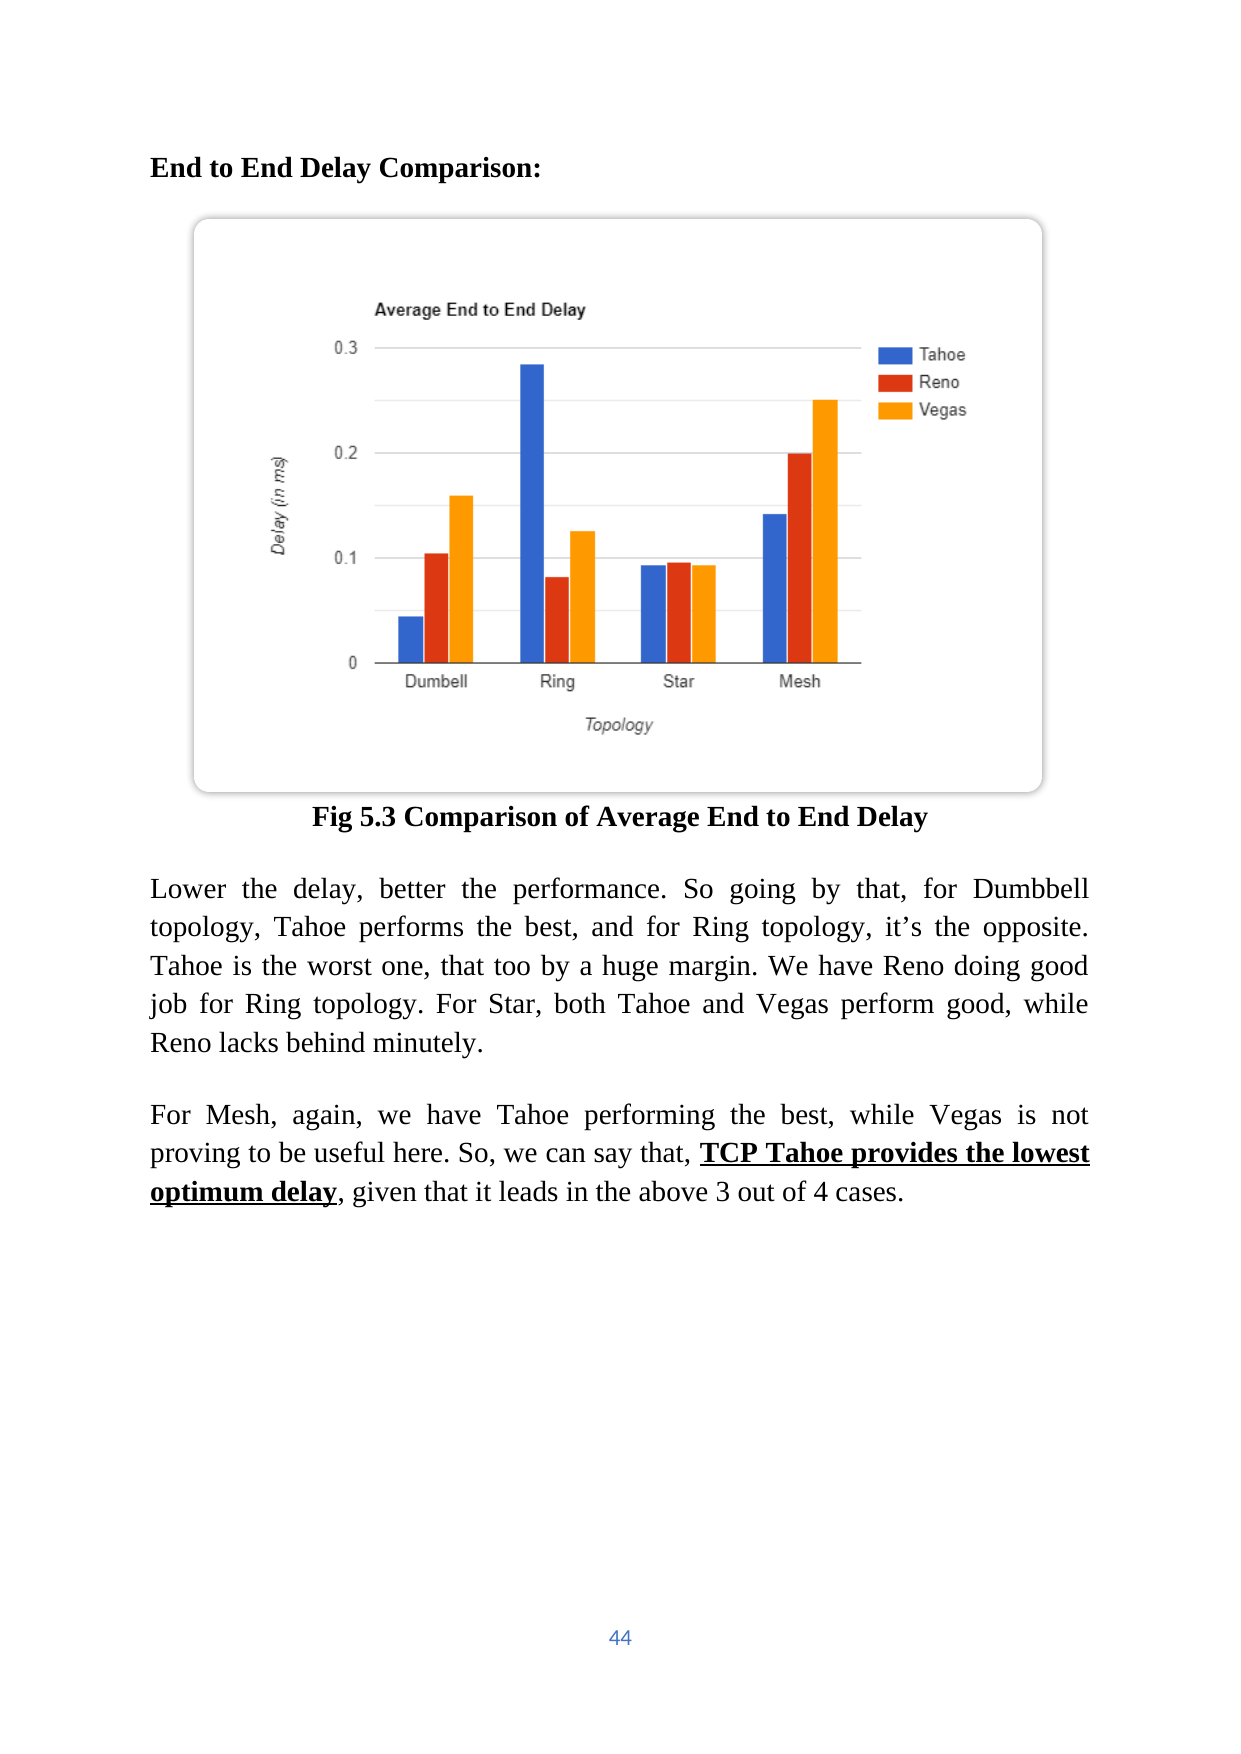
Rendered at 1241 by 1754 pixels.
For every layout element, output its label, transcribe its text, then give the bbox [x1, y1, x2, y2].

text End to End Delay Comparison: [150, 150, 1090, 183]
text For Mesh, again, we have Tahoe performing the best, while Vegas is not proving to be useful here. So, we can say that, TCP Tahoe provides the lowest optimum delay, given that it leads in the above 3 out of 4 cases. [150, 1097, 1090, 1207]
text Lower the delay, better the performance. So going by that, for Dumbbell topology, Tahoe performs the best, and for Ring topology, it’s the opposite. Tahoe is the worst one, that too by a huge margin. We have Reno doing good job for Ring topology. For Star, both Tahoe and Vegas perform good, while Reno lacks behind minutely. [150, 871, 1090, 1058]
picture [225, 250, 1011, 761]
